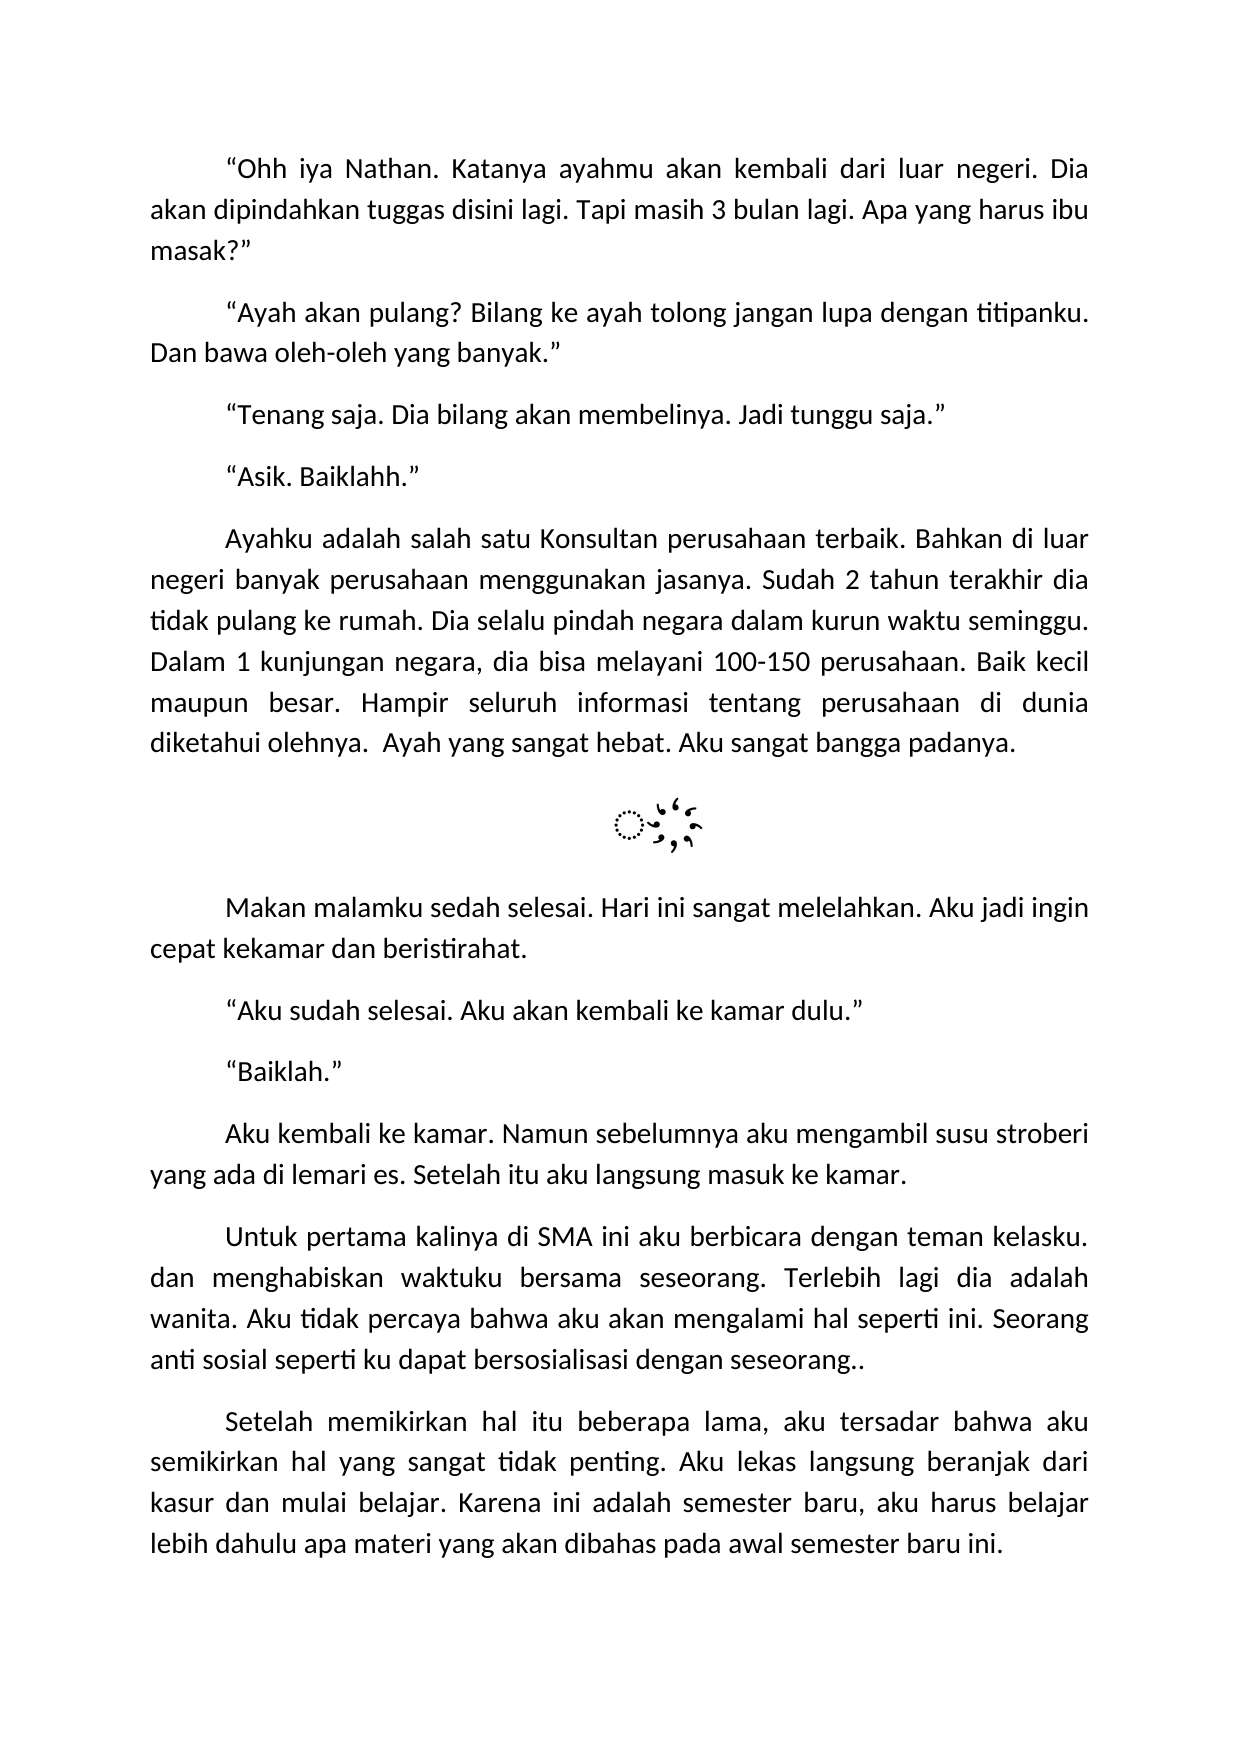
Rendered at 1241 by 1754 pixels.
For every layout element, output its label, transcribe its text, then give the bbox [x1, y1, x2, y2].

text ҉ [150, 786, 1090, 858]
text Untuk pertama kalinya di SMA ini aku berbicara dengan teman kelasku. dan menghabiskan waktuku bersama seseorang. Terlebih lagi dia adalah wanita. Aku tidak percaya bahwa aku akan mengalami hal seperti ini. Seorang anti sosial seperti ku dapat bersosialisasi dengan seseorang.. [150, 1218, 1090, 1376]
text “Asik. Baiklahh.” [150, 458, 1090, 494]
text Aku kembali ke kamar. Namun sebelumnya aku mengambil susu stroberi yang ada di lemari es. Setelah itu aku langsung masuk ke kamar. [150, 1115, 1090, 1192]
text Ayahku adalah salah satu Konsultan perusahaan terbaik. Bahkan di luar negeri banyak perusahaan menggunakan jasanya. Sudah 2 tahun terakhir dia tidak pulang ke rumah. Dia selalu pindah negara dalam kurun waktu seminggu. Dalam 1 kunjungan negara, dia bisa melayani 100-150 perusahaan. Baik kecil maupun besar. Hampir seluruh informasi tentang perusahaan di dunia diketahui olehnya. Ayah yang sangat hebat. Aku sangat bangga padanya. [150, 520, 1090, 760]
text “Aku sudah selesai. Aku akan kembali ke kamar dulu.” [150, 992, 1090, 1027]
text “Ohh iya Nathan. Katanya ayahmu akan kembali dari luar negeri. Dia akan dipindahkan tuggas disini lagi. Tapi masih 3 bulan lagi. Apa yang harus ibu masak?” [150, 150, 1090, 267]
text “Tenang saja. Dia bilang akan membelinya. Jadi tunggu saja.” [150, 396, 1090, 432]
text Makan malamku sedah selesai. Hari ini sangat melelahkan. Aku jadi ingin cepat kekamar dan beristirahat. [150, 889, 1090, 966]
text “Ayah akan pulang? Bilang ke ayah tolong jangan lupa dengan titipanku. Dan bawa oleh-oleh yang banyak.” [150, 294, 1090, 370]
text Setelah memikirkan hal itu beberapa lama, aku tersadar bahwa aku semikirkan hal yang sangat tidak penting. Aku lekas langsung beranjak dari kasur dan mulai belajar. Karena ini adalah semester baru, aku harus belajar lebih dahulu apa materi yang akan dibahas pada awal semester baru ini. [150, 1403, 1090, 1561]
text “Baiklah.” [150, 1053, 1090, 1089]
